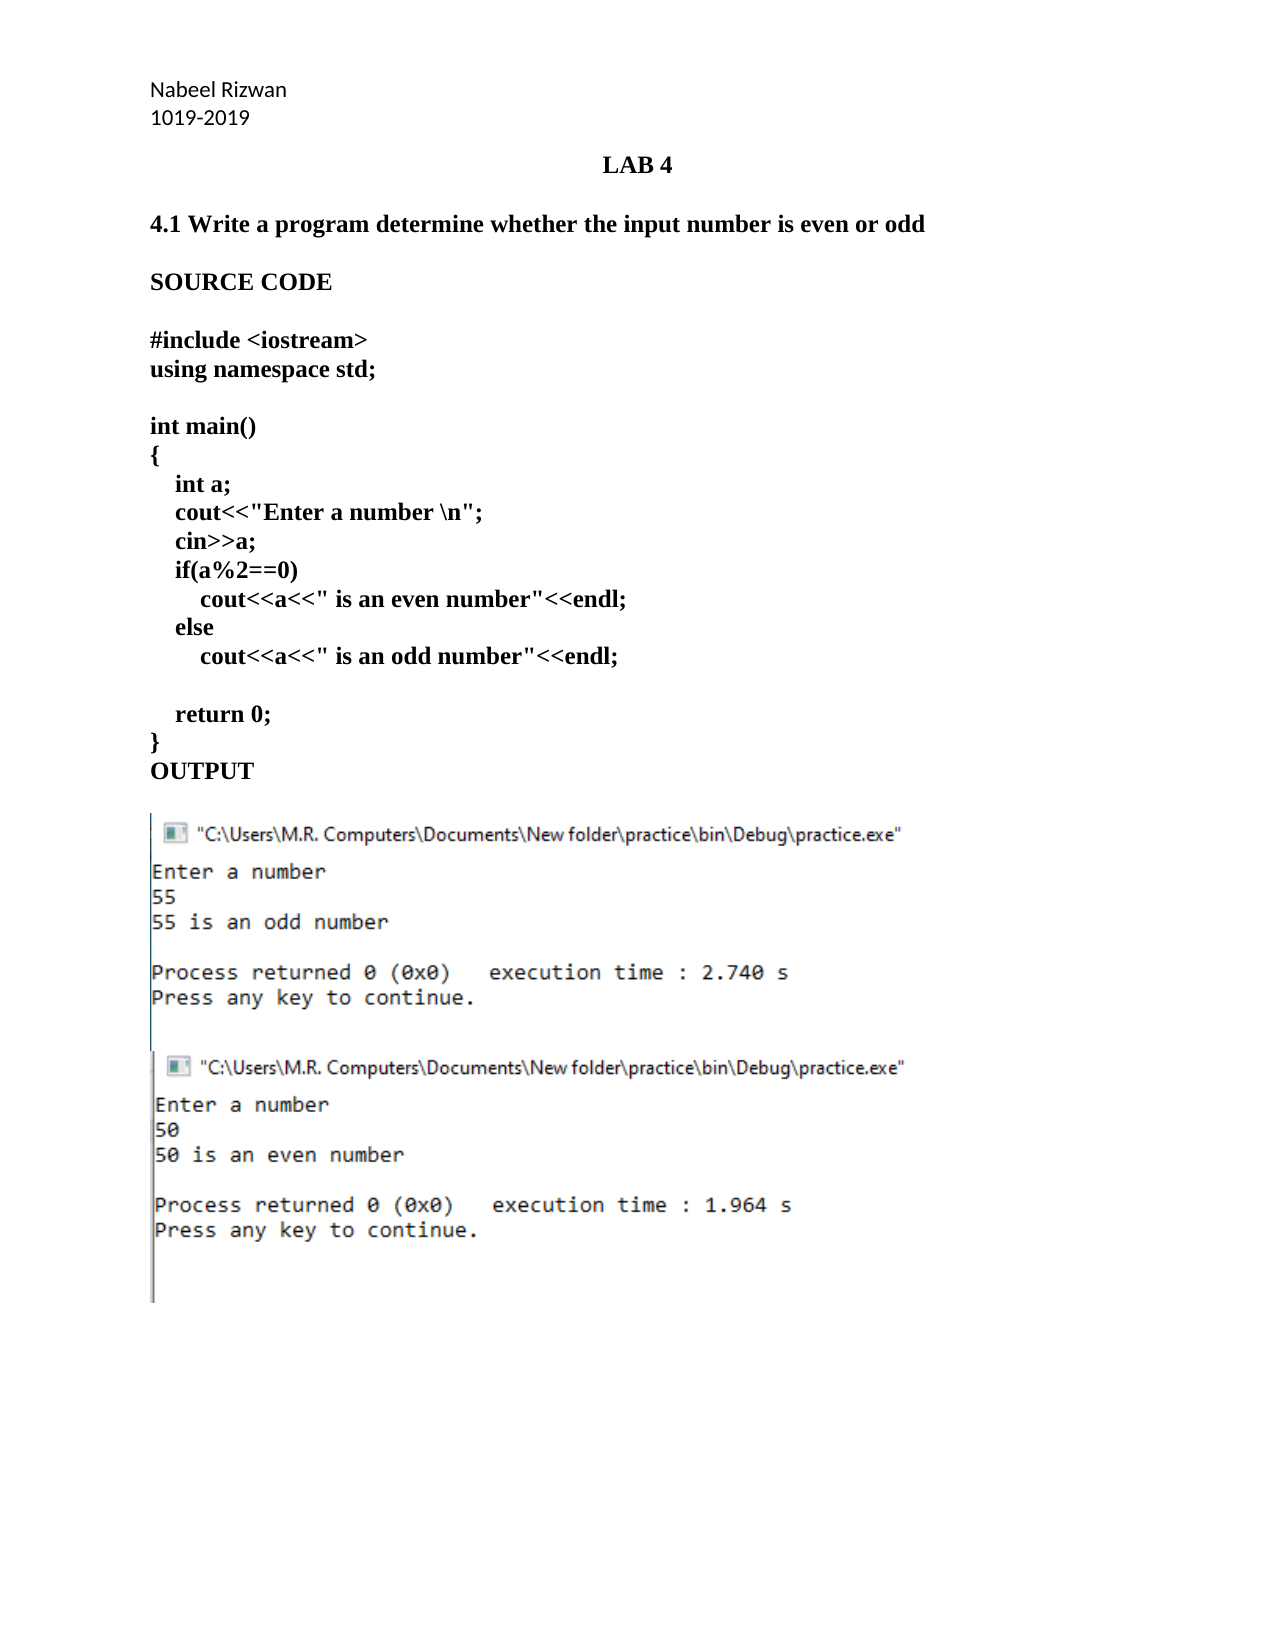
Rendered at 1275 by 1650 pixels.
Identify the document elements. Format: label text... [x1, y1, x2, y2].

text LAB 4 [150, 150, 1125, 179]
text { [150, 440, 1125, 469]
text OUTPUT [150, 756, 1125, 785]
text 4.1 Write a program determine whether the input number is even or odd [150, 209, 1118, 237]
text int a; [150, 469, 1125, 497]
text } [150, 727, 1125, 756]
text cin>>a; [150, 526, 1125, 555]
text if(a%2==0) [150, 555, 1125, 584]
text else [150, 612, 1125, 641]
text cout<<a<<" is an odd number"<<endl; [150, 641, 1125, 670]
picture [150, 813, 930, 1303]
text using namespace std; [150, 354, 1125, 382]
text #include <iostream> [150, 325, 1125, 354]
text int main() [150, 411, 1125, 440]
text SOURCE CODE [150, 267, 1118, 296]
text cout<<"Enter a number \n"; [150, 497, 1125, 526]
text return 0; [150, 699, 1125, 727]
text cout<<a<<" is an even number"<<endl; [150, 584, 1125, 612]
